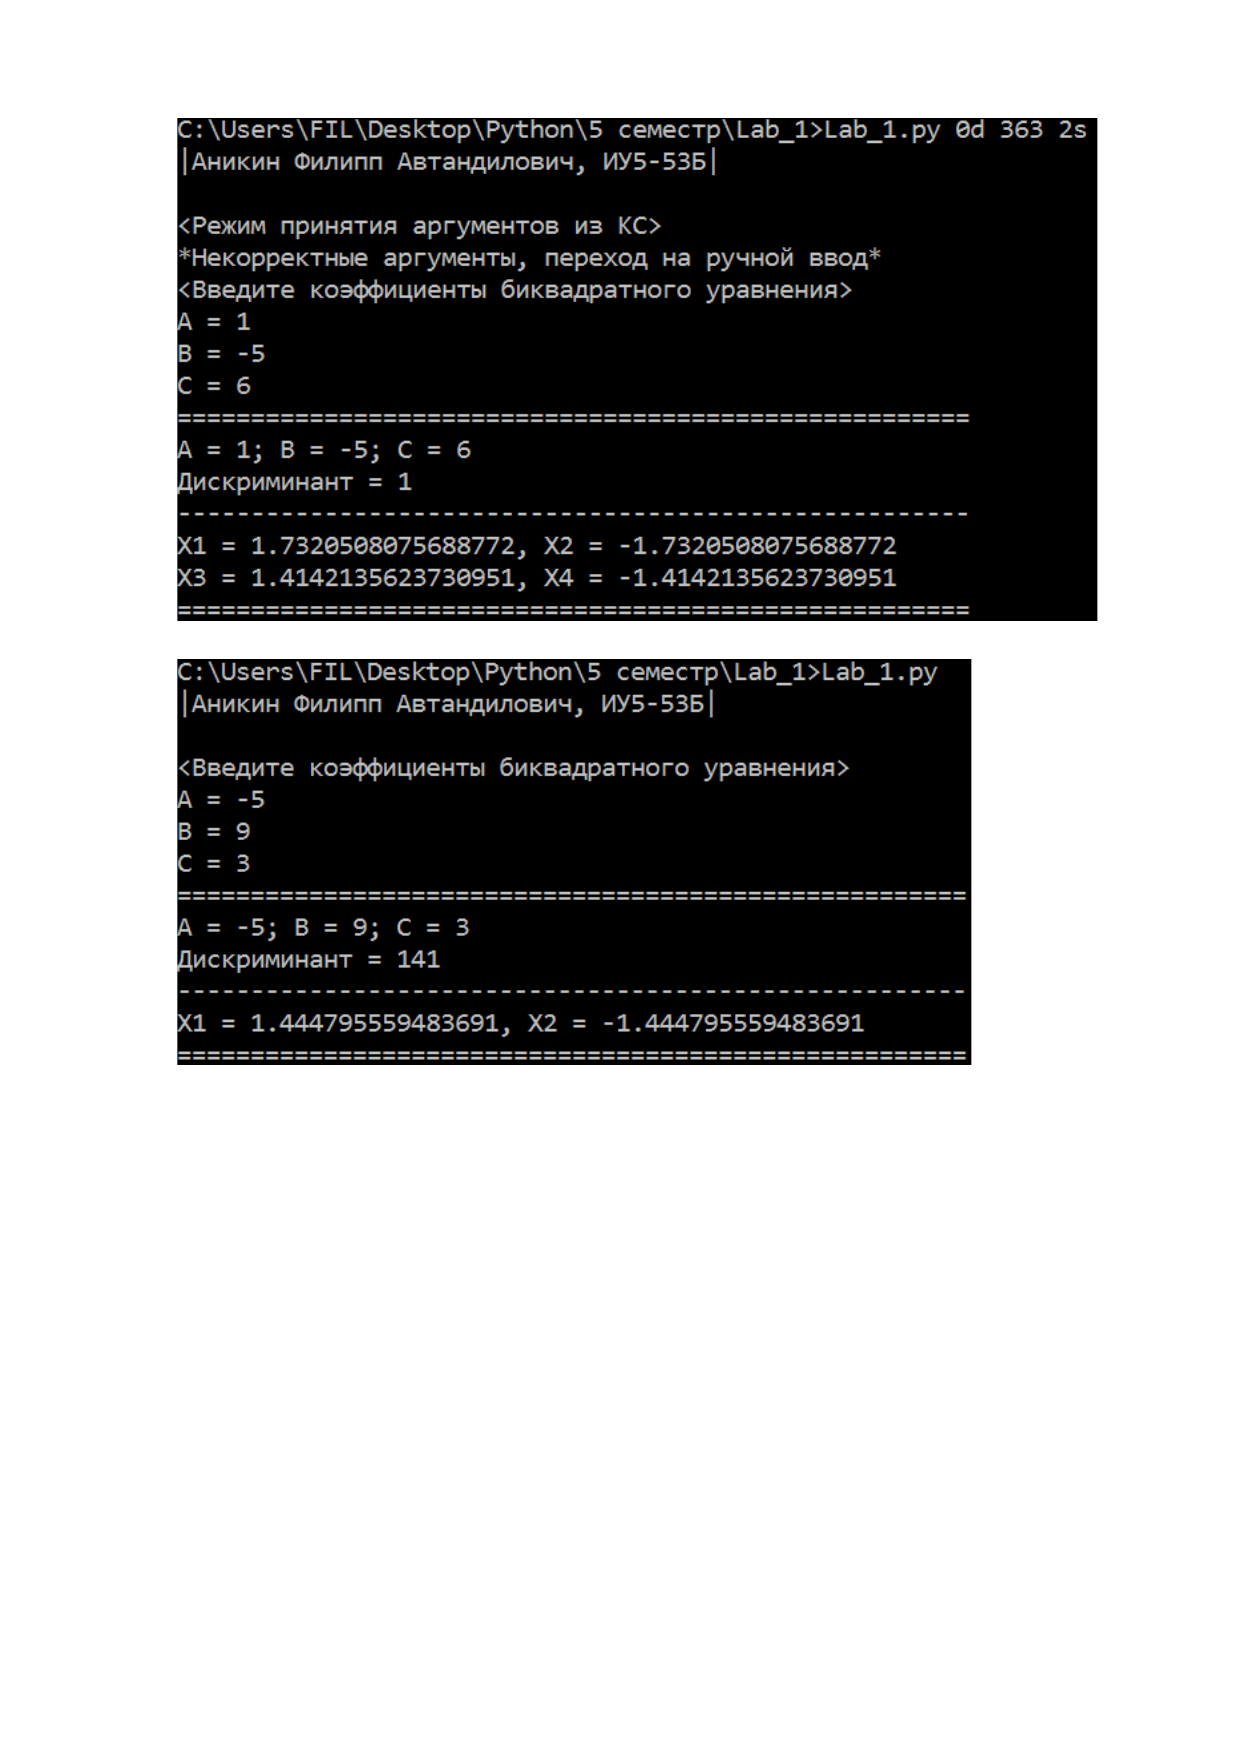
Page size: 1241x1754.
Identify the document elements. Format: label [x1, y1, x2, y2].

picture [177, 659, 972, 1065]
picture [177, 118, 1098, 621]
